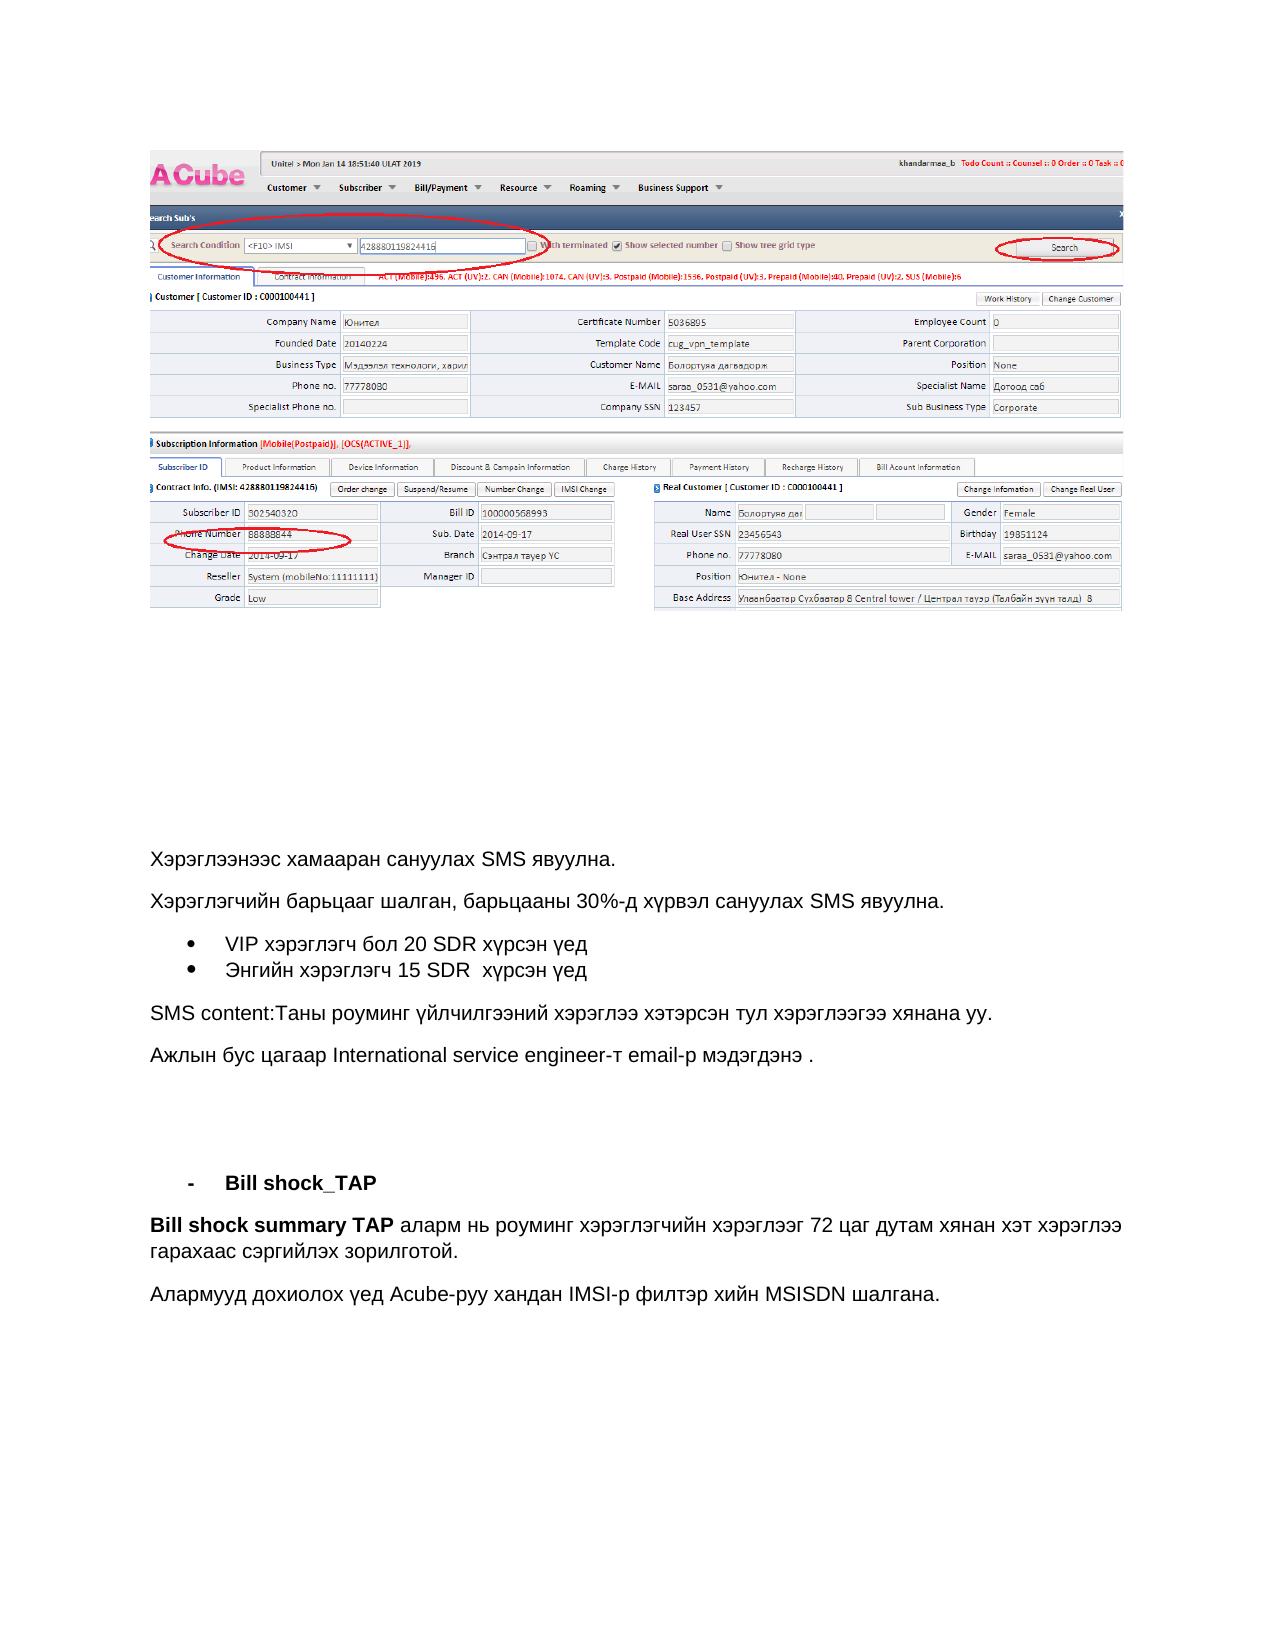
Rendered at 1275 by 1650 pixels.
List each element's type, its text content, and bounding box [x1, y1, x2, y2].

list Энгийн хэрэглэгч 15 SDR хүрсэн үед [187, 958, 1125, 982]
list VIP хэрэглэгч бол 20 SDR хүрсэн үед [187, 932, 1125, 956]
text Bill shock summary TAP аларм нь роуминг хэрэглэгчийн хэрэглээг 72 цаг дутам хянан хэт хэрэглээ гарахаас сэргийлэх зорилготой. [150, 1213, 1125, 1263]
picture [150, 150, 1124, 611]
text Алармууд дохиолох үед Acube-руу хандан IMSI-р филтэр хийн MSISDN шалгана. [150, 1281, 1125, 1305]
text Хэрэглэгчийн барьцааг шалган, барьцааны 30%-д хүрвэл сануулах SMS явуулна. [150, 889, 1125, 913]
text Хэрэглээнээс хамааран сануулах SMS явуулна. [150, 847, 1125, 871]
text SMS content:Таны роуминг үйлчилгээний хэрэглээ хэтэрсэн тул хэрэглээгээ хянана уу. [150, 1001, 1125, 1024]
list Bill shock_TAP [187, 1171, 1125, 1194]
text Ажлын бус цагаар International service engineer-т email-р мэдэгдэнэ . [150, 1043, 1125, 1067]
